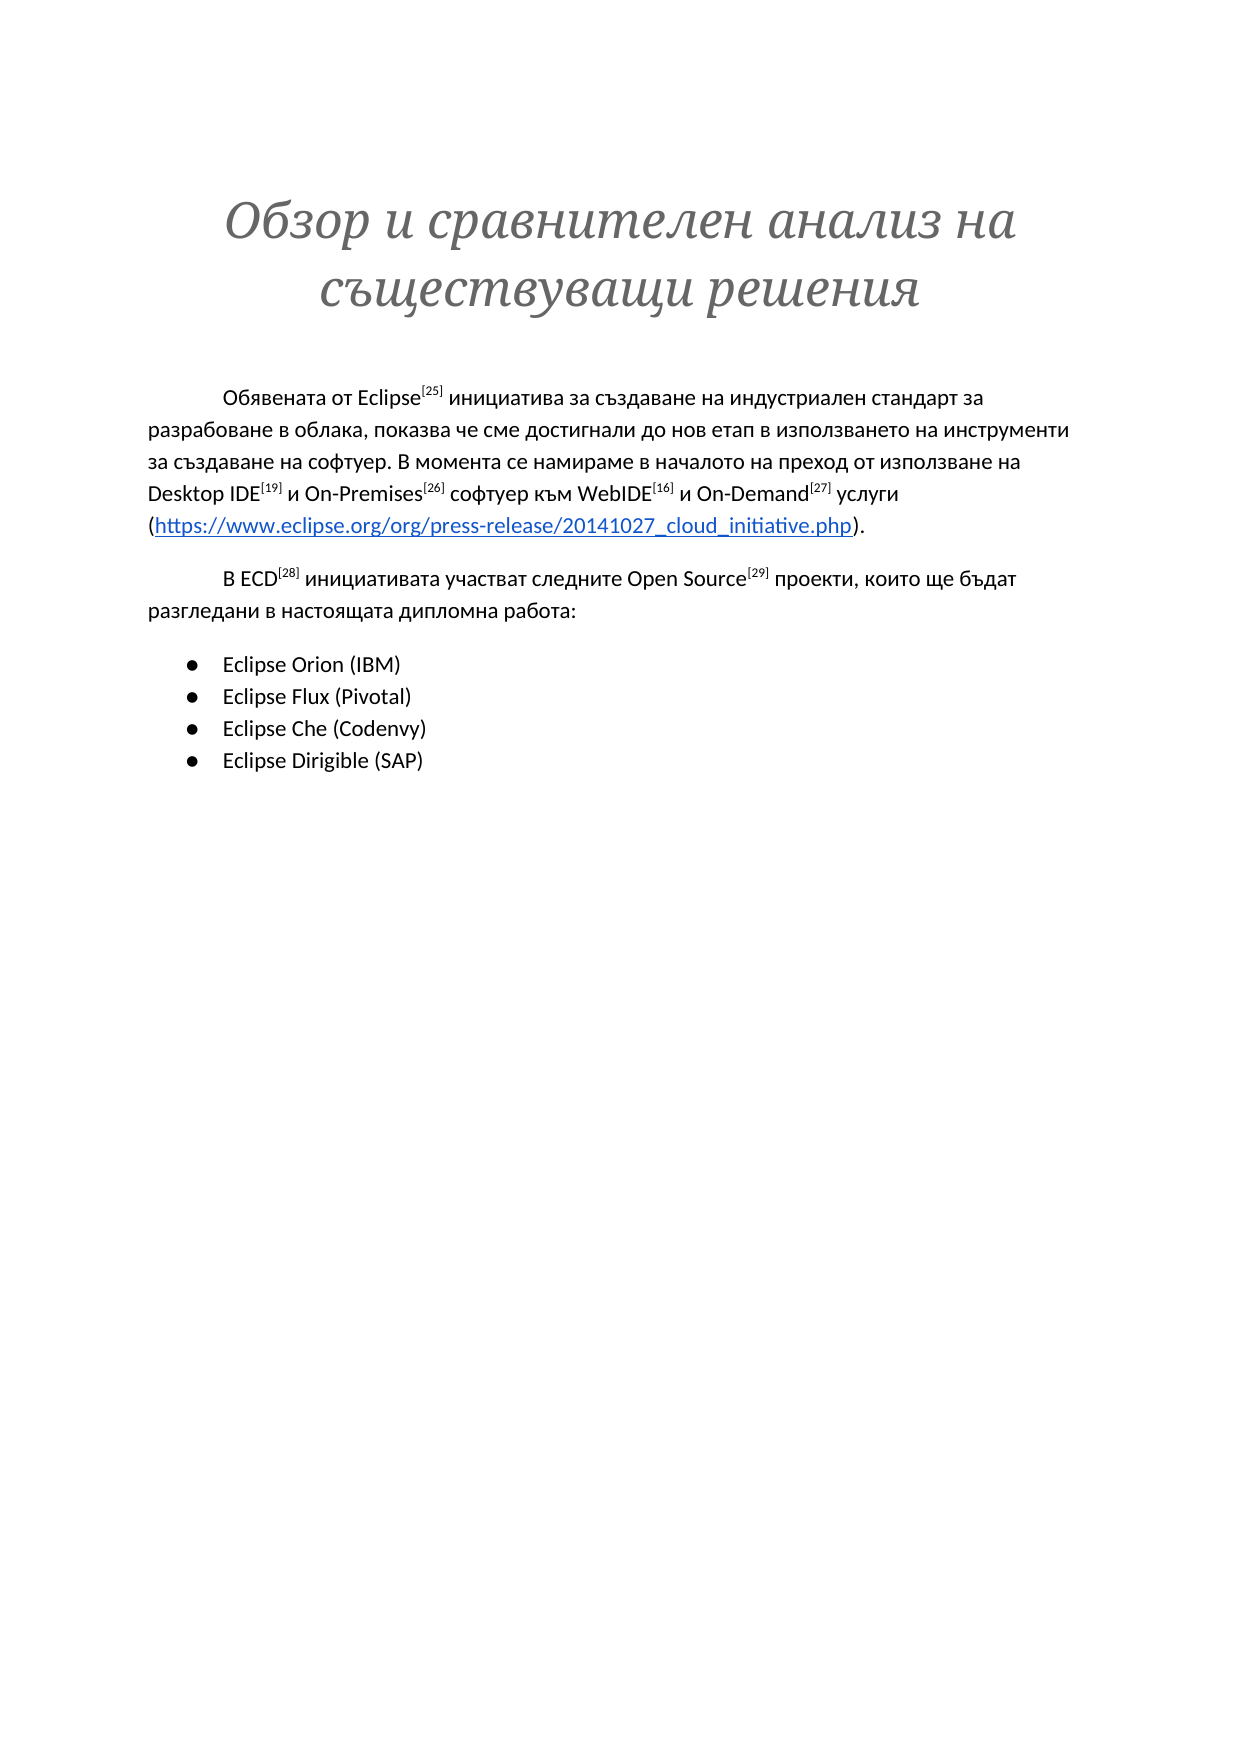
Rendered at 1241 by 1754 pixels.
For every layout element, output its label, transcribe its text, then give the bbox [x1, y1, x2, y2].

text В ECD[28] инициативата участват следните Open Source[29] проекти, които ще бъдат разгледани в настоящата дипломна работа: [148, 564, 1093, 625]
list Eclipse Che (Codenvy) [185, 714, 1093, 742]
text Обявената от Eclipse[25] инициатива за създаване на индустриален стандарт за разрабоване в облака, показва че сме достигнали до нов етап в използването на инструменти за създаване на софтуер. В момента се намираме в началото на преход от използване на Desktop IDE[19] и On-Premises[26] софтуер към WebIDE[16] и On-Demand[27] услуги (https://www.eclipse.org/org/press-release/20141027_cloud_initiative.php). [148, 383, 1093, 539]
list Eclipse Orion (IBM) [185, 650, 1093, 678]
list Eclipse Dirigible (SAP) [185, 746, 1093, 774]
subtitle Обзор и сравнителен анализ на съществуващи решения [148, 185, 1093, 321]
list Eclipse Flux (Pivotal) [185, 682, 1093, 710]
